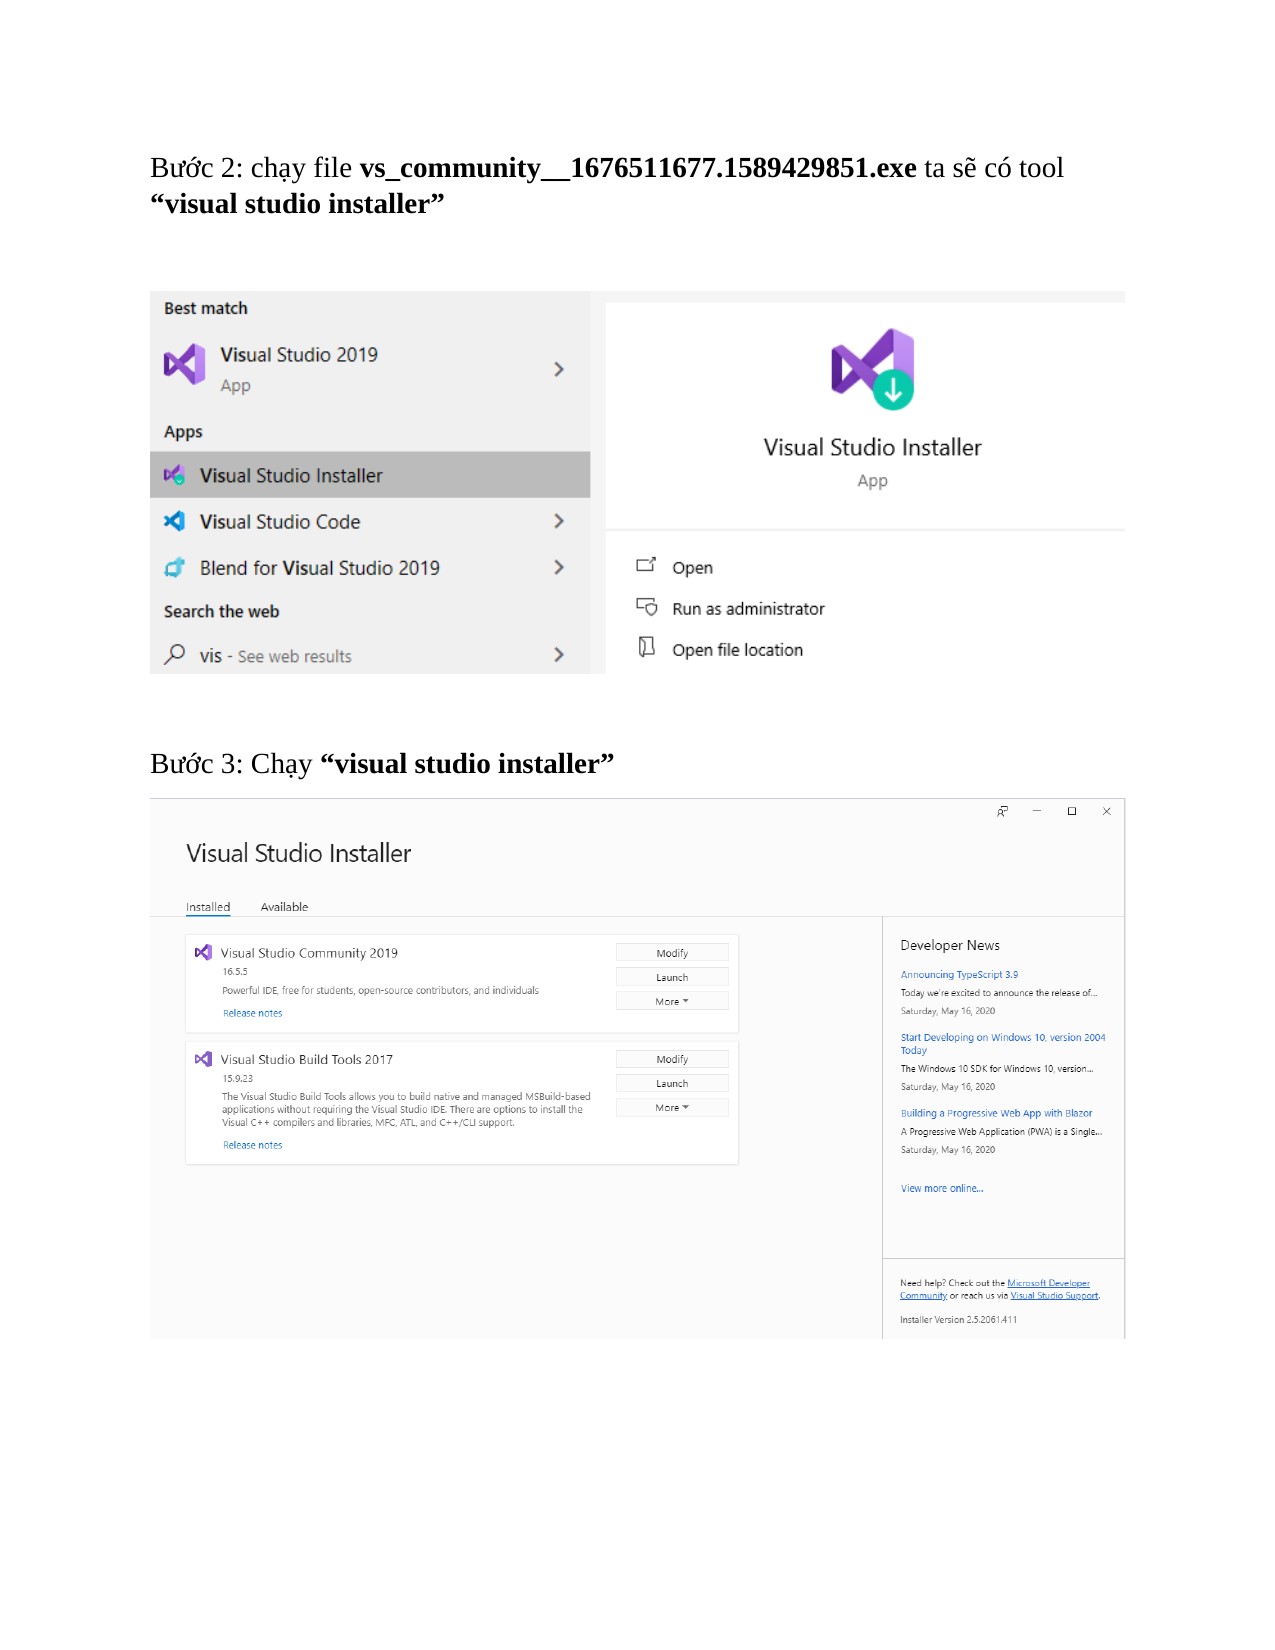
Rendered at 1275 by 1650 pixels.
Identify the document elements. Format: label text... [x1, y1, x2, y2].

text Bước 3: Chạy “visual studio installer” [150, 746, 1125, 780]
text Bước 2: chạy file vs_community__1676511677.1589429851.exe ta sẽ có tool “visual studio installer” [150, 150, 1125, 220]
picture [150, 291, 1125, 674]
picture [150, 798, 1125, 1339]
